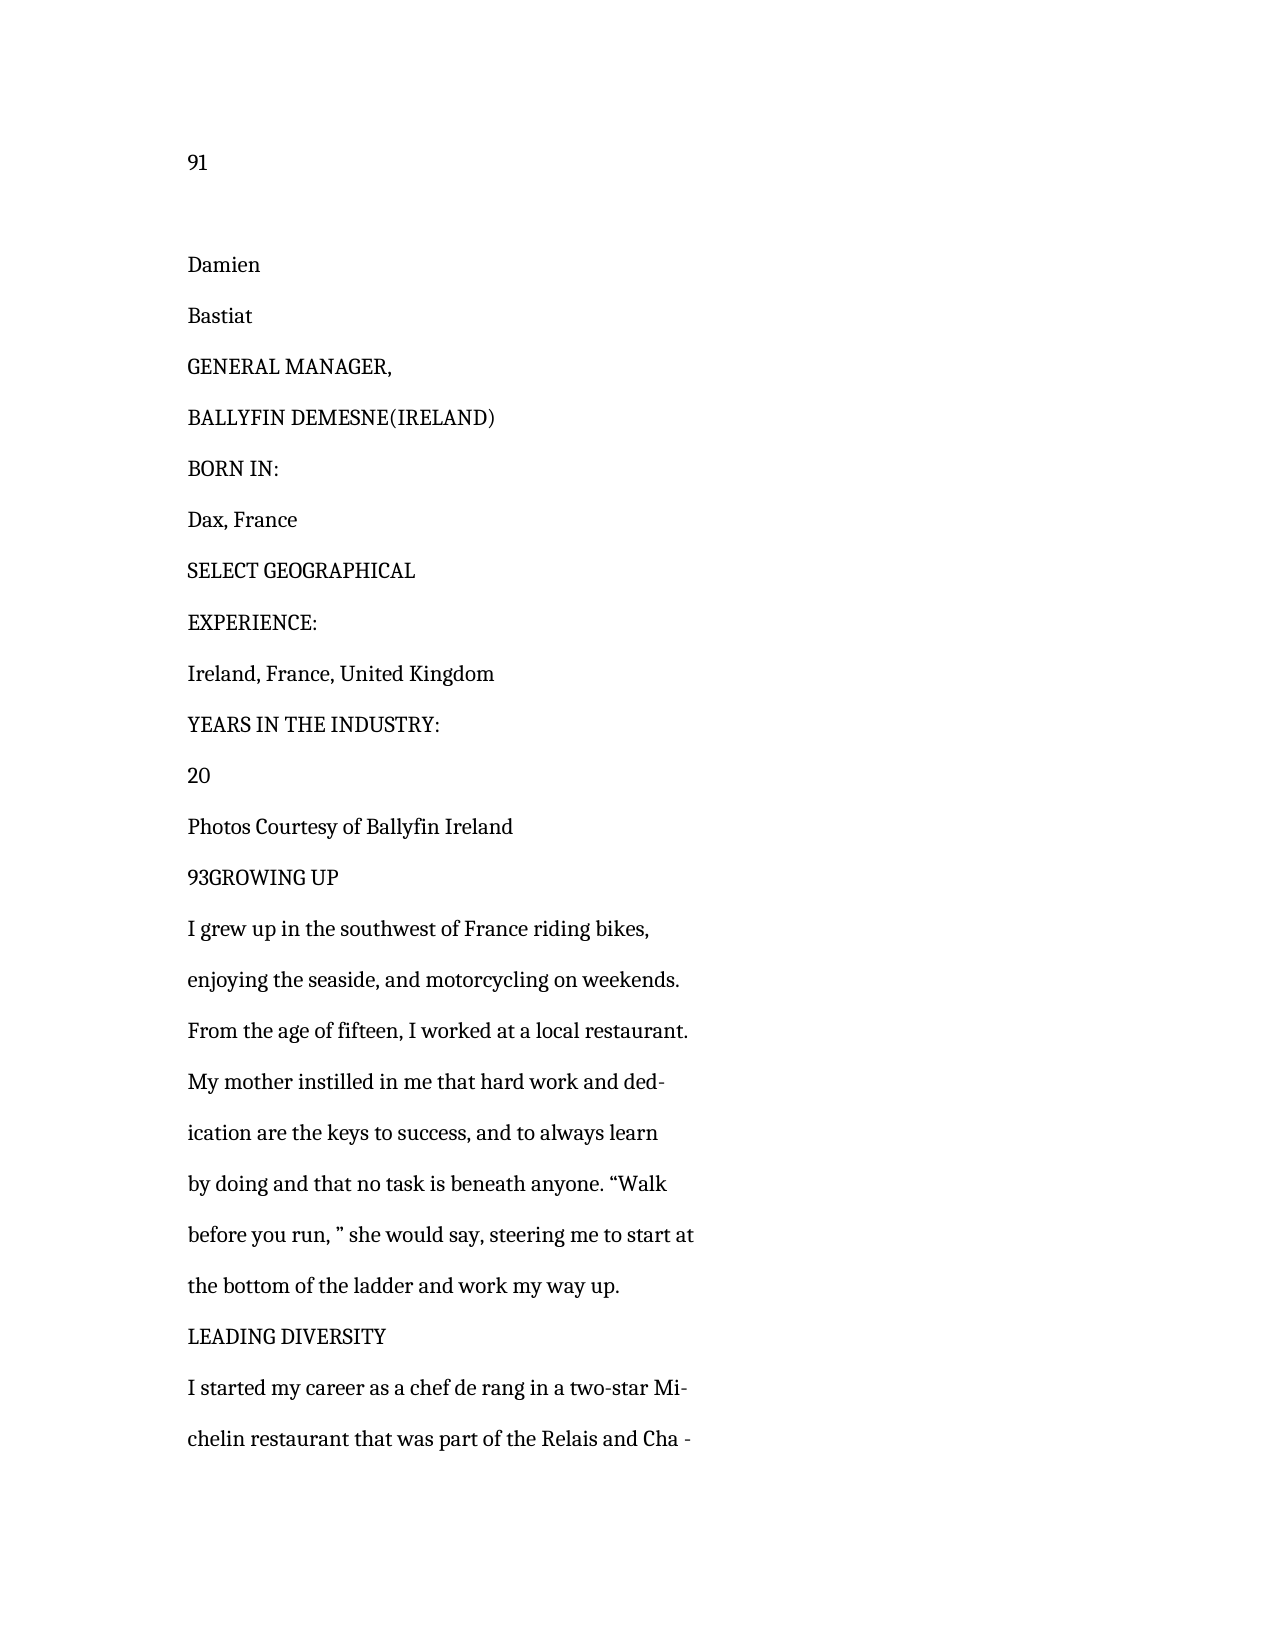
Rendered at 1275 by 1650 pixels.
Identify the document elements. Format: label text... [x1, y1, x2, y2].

text Bastiat [187, 303, 1087, 329]
text 93GROWING UP [187, 864, 1087, 891]
text by doing and that no task is beneath anyone. “Walk [187, 1171, 1087, 1197]
text I started my career as a chef de rang in a two-star Mi- [187, 1375, 1087, 1401]
text BALLYFIN DEMESNE(IRELAND) [187, 405, 1087, 432]
text I grew up in the southwest of France riding bikes, [187, 916, 1087, 942]
text SELECT GEOGRAPHICAL [187, 558, 1087, 585]
text chelin restaurant that was part of the Relais and Cha - [187, 1426, 1087, 1452]
text Photos Courtesy of Ballyfin Ireland [187, 813, 1087, 840]
text 20 [187, 762, 1087, 789]
text before you run, ” she would say, steering me to start at [187, 1222, 1087, 1248]
text From the age of fifteen, I worked at a local restaurant. [187, 1018, 1087, 1044]
text the bottom of the ladder and work my way up. [187, 1273, 1087, 1299]
text My mother instilled in me that hard work and ded- [187, 1069, 1087, 1095]
text 91 [187, 150, 1087, 176]
text enjoying the seaside, and motorcycling on weekends. [187, 967, 1087, 993]
text EXPERIENCE: [187, 609, 1087, 636]
text GENERAL MANAGER, [187, 354, 1087, 381]
text Ireland, France, United Kingdom [187, 660, 1087, 687]
text ication are the keys to success, and to always learn [187, 1120, 1087, 1146]
text BORN IN: [187, 456, 1087, 483]
text Damien [187, 252, 1087, 278]
text Dax, France [187, 507, 1087, 534]
text LEADING DIVERSITY [187, 1324, 1087, 1350]
text YEARS IN THE INDUSTRY: [187, 711, 1087, 738]
